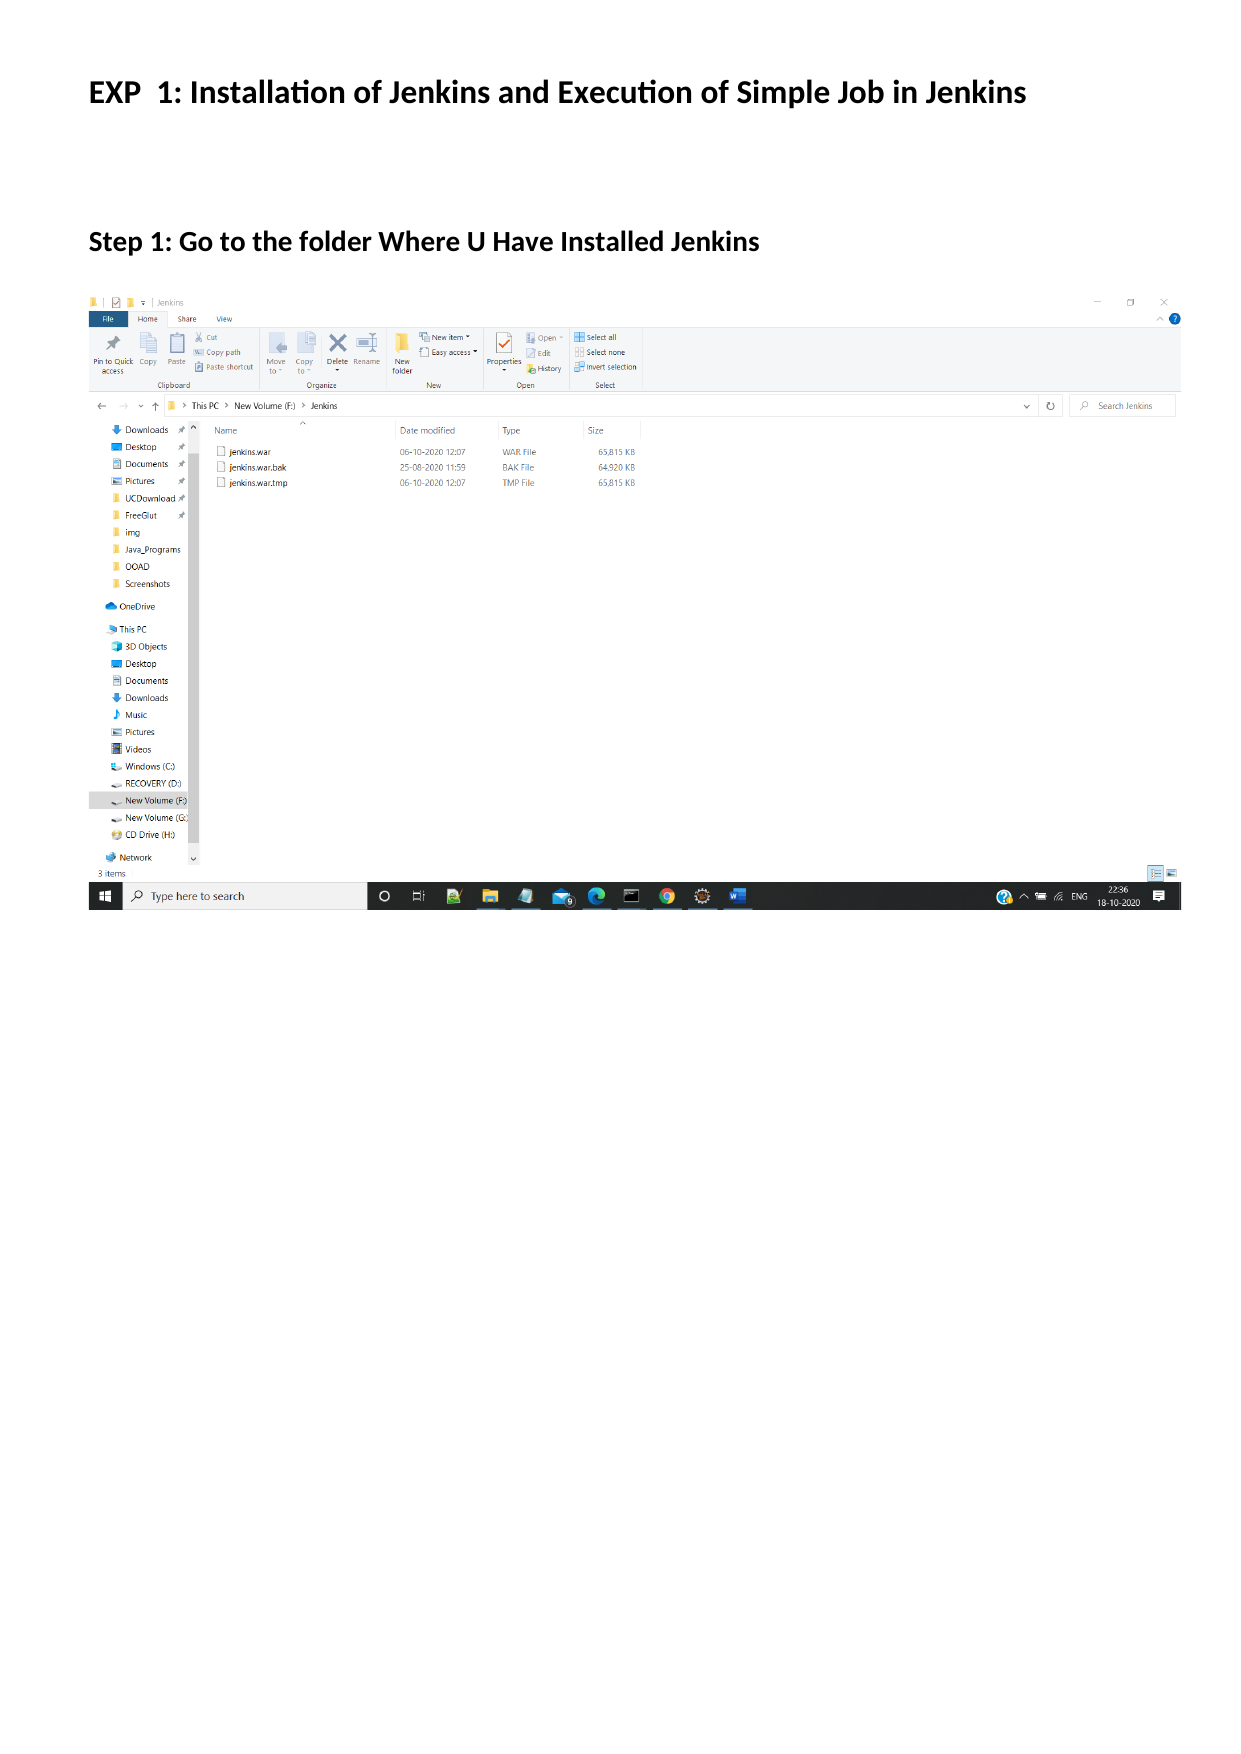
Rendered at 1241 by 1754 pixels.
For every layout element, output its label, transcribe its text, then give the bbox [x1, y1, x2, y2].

text EXP 1: Installation of Jenkins and Execution of Simple Job in Jenkins [89, 71, 1181, 112]
text Step 1: Go to the folder Where U Have Installed Jenkins [89, 223, 1181, 259]
picture [88, 294, 1182, 910]
